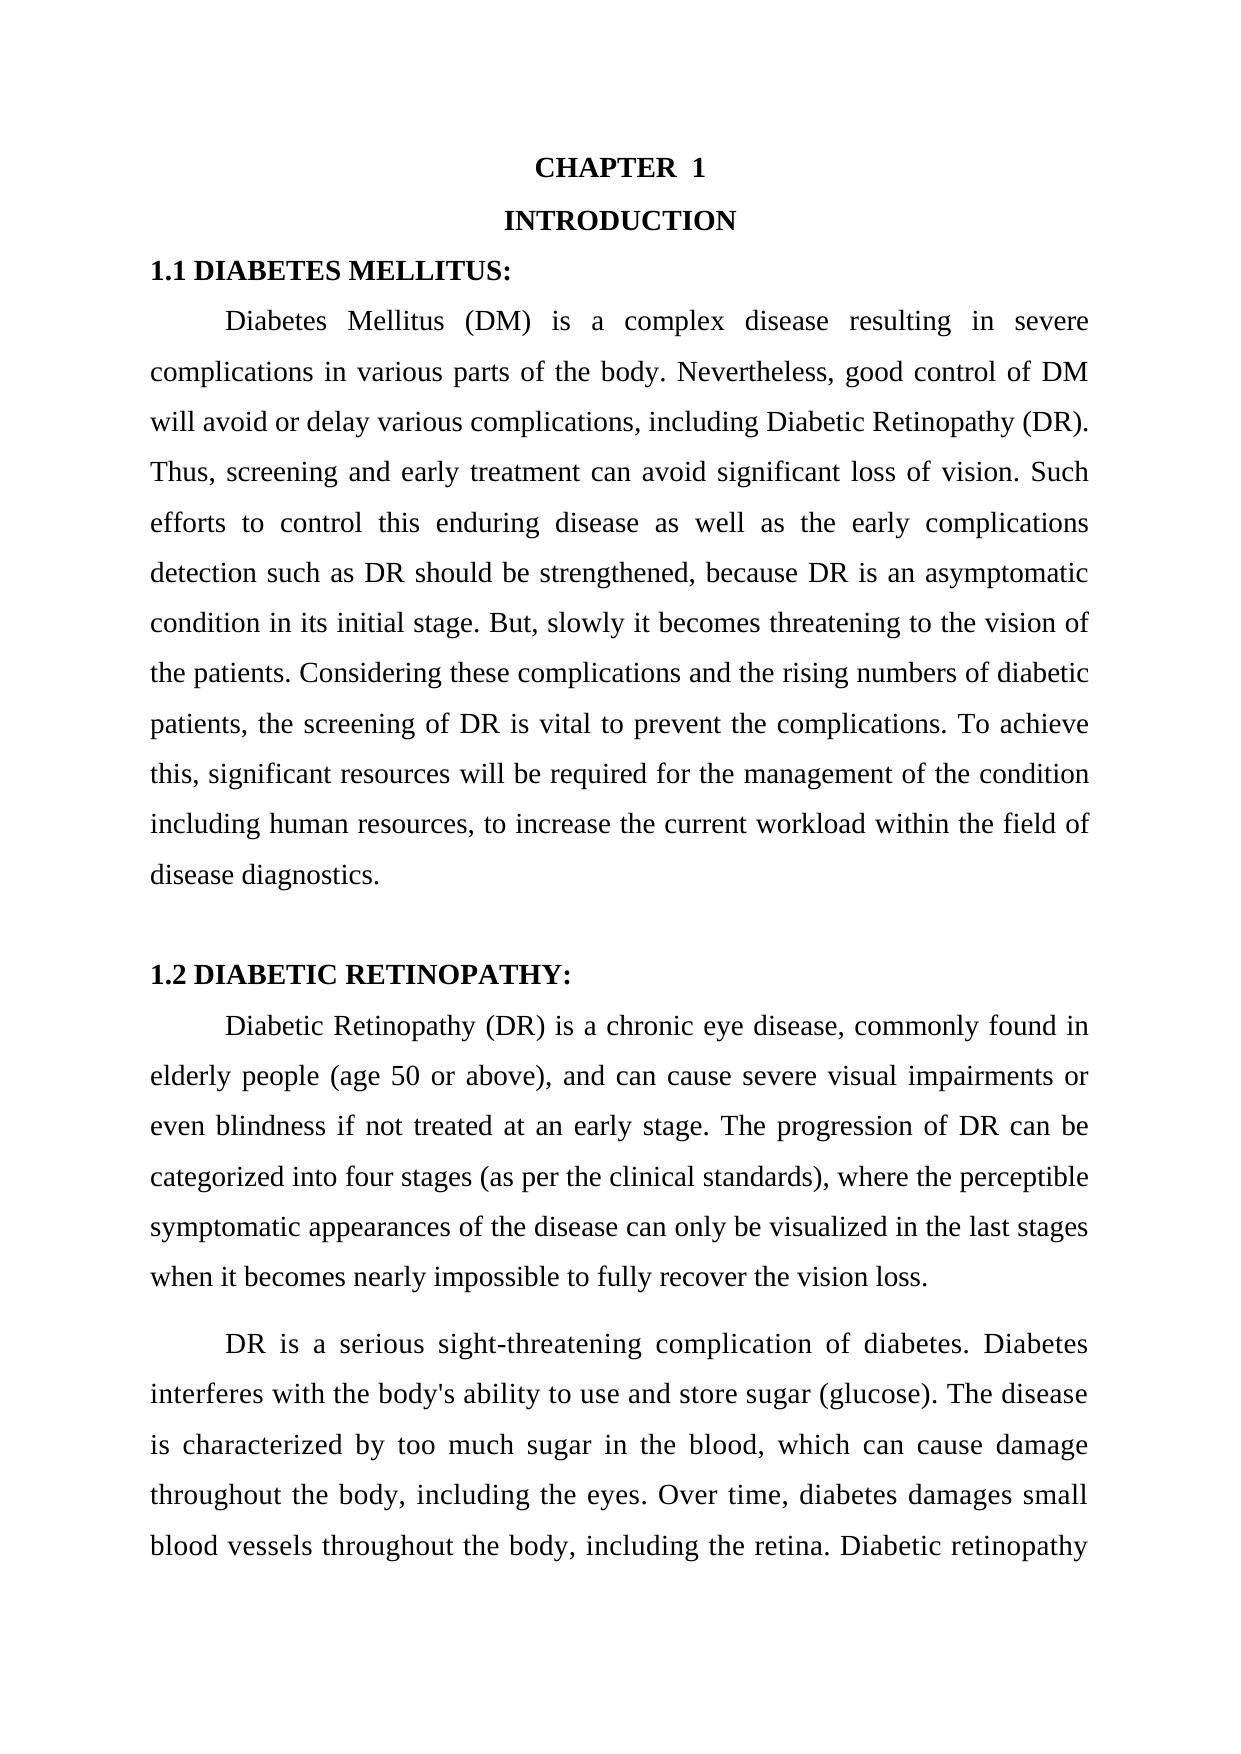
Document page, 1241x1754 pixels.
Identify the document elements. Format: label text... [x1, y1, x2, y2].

text INTRODUCTION [150, 203, 1090, 236]
text CHAPTER 1 [150, 150, 1090, 183]
text Diabetic Retinopathy (DR) is a chronic eye disease, commonly found in elderly people (age 50 or above), and can cause severe visual impairments or even blindness if not treated at an early stage. The progression of DR can be categorized into four stages (as per the clinical standards), where the perceptible symptomatic appearances of the disease can only be visualized in the last stages when it becomes nearly impossible to fully recover the vision loss. [150, 1008, 1090, 1293]
text 1.2 DIABETIC RETINOPATHY: [150, 957, 1090, 991]
text Diabetes Mellitus (DM) is a complex disease resulting in severe complications in various parts of the body. Nevertheless, good control of DM will avoid or delay various complications, including Diabetic Retinopathy (DR). Thus, screening and early treatment can avoid significant loss of vision. Such efforts to control this enduring disease as well as the early complications detection such as DR should be strengthened, because DR is an asymptomatic condition in its initial stage. But, slowly it becomes threatening to the vision of the patients. Considering these complications and the rising numbers of diabetic patients, the screening of DR is vital to prevent the complications. To achieve this, significant resources will be required for the management of the condition including human resources, to increase the current workload within the field of disease diagnostics. [150, 303, 1090, 890]
text 1.1 DIABETES MELLITUS: [150, 253, 1090, 287]
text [150, 1326, 1090, 1561]
